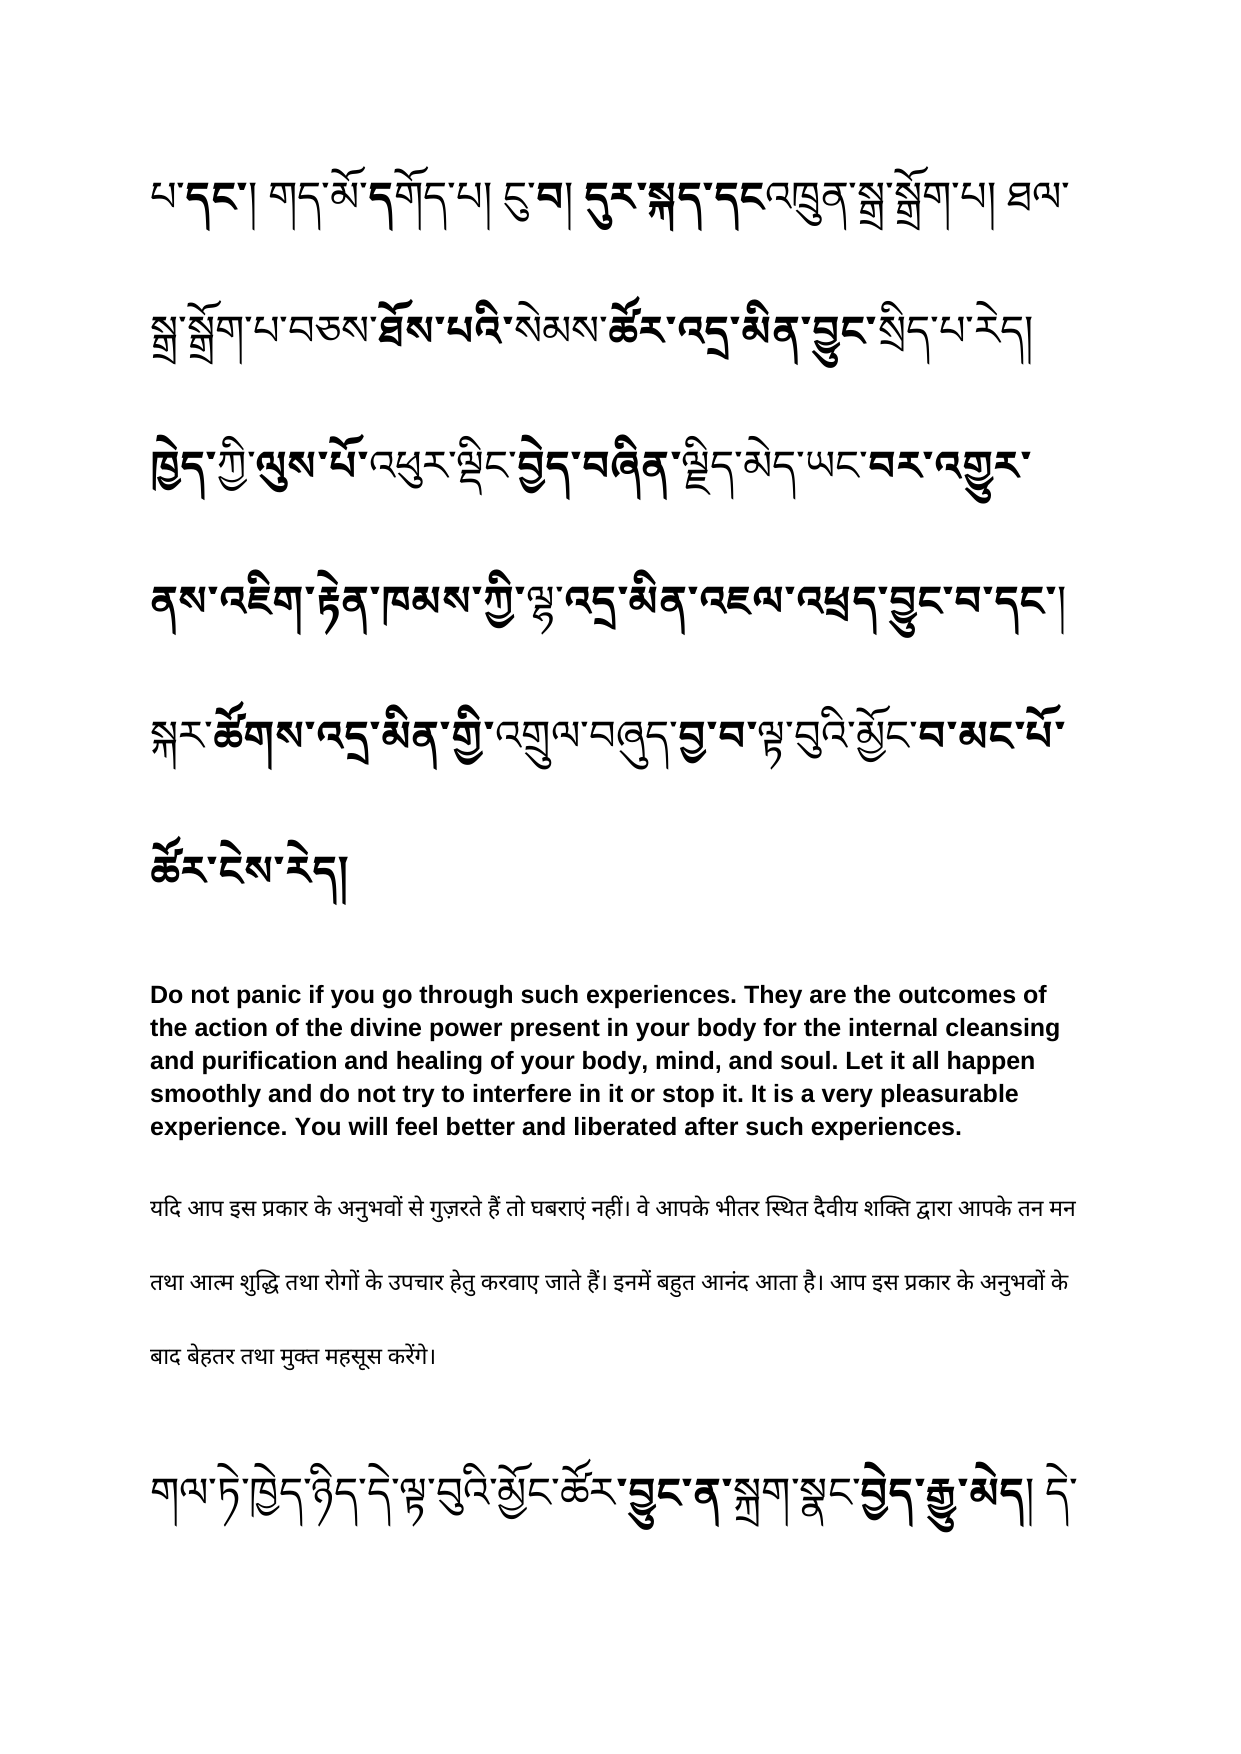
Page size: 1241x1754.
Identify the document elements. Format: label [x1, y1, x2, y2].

text [150, 150, 1090, 941]
text [150, 979, 1090, 1563]
